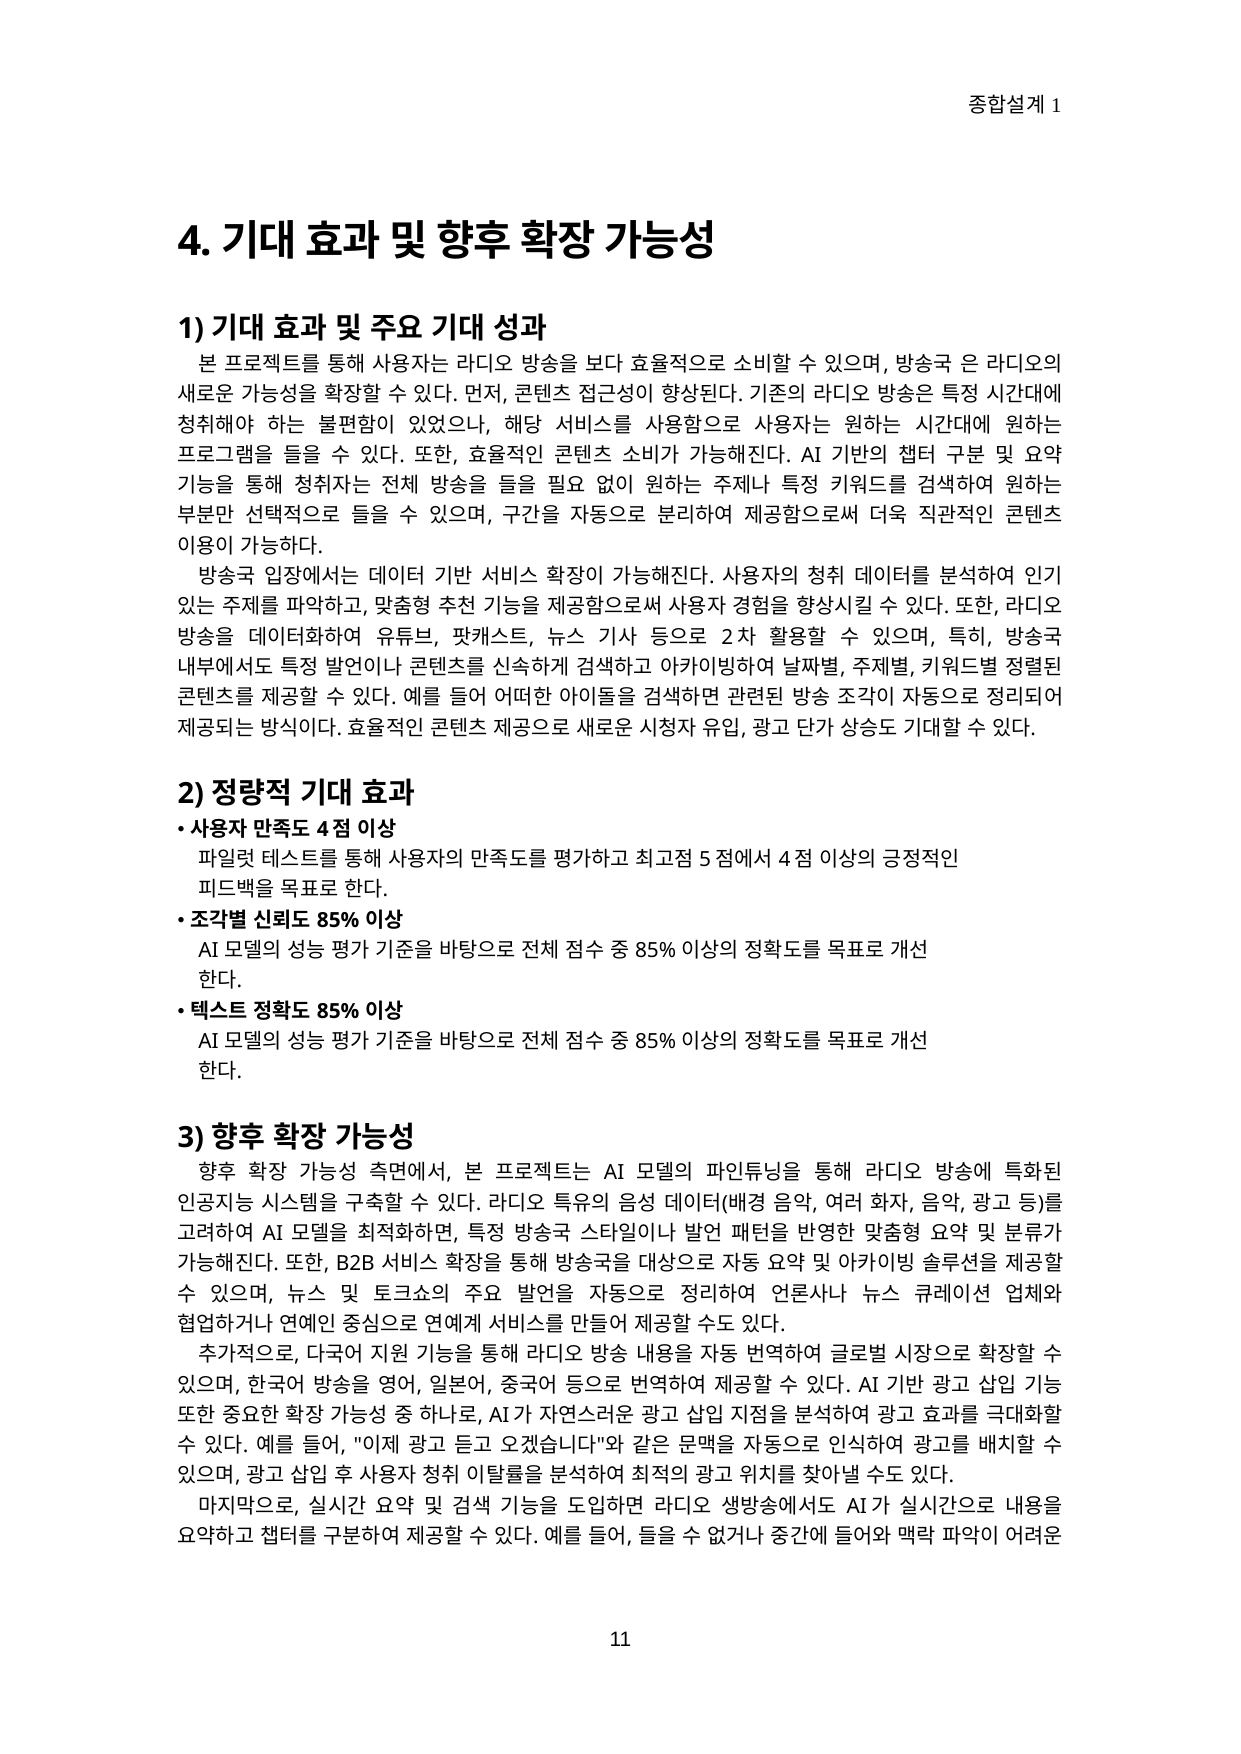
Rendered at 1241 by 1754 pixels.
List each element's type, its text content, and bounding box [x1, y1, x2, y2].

subtitle 기대 효과 및 향후 확장 가능성 [177, 207, 1063, 267]
text AI 모델의 성능 평가 기준을 바탕으로 전체 점수 중 85% 이상의 정확도를 목표로 개선 [177, 1024, 1063, 1054]
text 1) 기대 효과 및 주요 기대 성과 [177, 305, 1063, 347]
text 2) 정량적 기대 효과 [177, 769, 1063, 812]
text 한다. [177, 1054, 1063, 1085]
text 향후 확장 가능성 측면에서, 본 프로젝트는 AI 모델의 파인튜닝을 통해 라디오 방송에 특화된 인공지능 시스템을 구축할 수 있다. 라디오 특유의 음성 데이터(배경 음악, 여러 화자, 음악, 광고 등)를 고려하여 AI 모델을 최적화하면, 특정 방송국 스타일이나 발언 패턴을 반영한 맞춤형 요약 및 분류가 가능해진다. 또한, B2B 서비스 확장을 통해 방송국을 대상으로 자동 요약 및 아카이빙 솔루션을 제공할 수 있으며, 뉴스 및 토크쇼의 주요 발언을 자동으로 정리하여 언론사나 뉴스 큐레이션 업체와 협업하거나 연예인 중심으로 연예계 서비스를 만들어 제공할 수도 있다. [177, 1156, 1063, 1337]
text 추가적으로, 다국어 지원 기능을 통해 라디오 방송 내용을 자동 번역하여 글로벌 시장으로 확장할 수 있으며, 한국어 방송을 영어, 일본어, 중국어 등으로 번역하여 제공할 수 있다. AI 기반 광고 삽입 기능 또한 중요한 확장 가능성 중 하나로, AI가 자연스러운 광고 삽입 지점을 분석하여 광고 효과를 극대화할 수 있다. 예를 들어, "이제 광고 듣고 오겠습니다"와 같은 문맥을 자동으로 인식하여 광고를 배치할 수 있으며, 광고 삽입 후 사용자 청취 이탈률을 분석하여 최적의 광고 위치를 찾아낼 수도 있다. [177, 1337, 1063, 1489]
text 본 프로젝트를 통해 사용자는 라디오 방송을 보다 효율적으로 소비할 수 있으며, 방송국 은 라디오의 새로운 가능성을 확장할 수 있다. 먼저, 콘텐츠 접근성이 향상된다. 기존의 라디오 방송은 특정 시간대에 청취해야 하는 불편함이 있었으나, 해당 서비스를 사용함으로 사용자는 원하는 시간대에 원하는 프로그램을 들을 수 있다. 또한, 효율적인 콘텐츠 소비가 가능해진다. AI 기반의 챕터 구분 및 요약 기능을 통해 청취자는 전체 방송을 들을 필요 없이 원하는 주제나 특정 키워드를 검색하여 원하는 부분만 선택적으로 들을 수 있으며, 구간을 자동으로 분리하여 제공함으로써 더욱 직관적인 콘텐츠 이용이 가능하다. [177, 347, 1063, 559]
text 사용자 만족도 4점 이상 [177, 812, 1063, 842]
text AI 모델의 성능 평가 기준을 바탕으로 전체 점수 중 85% 이상의 정확도를 목표로 개선 [177, 933, 1063, 963]
text 한다. [177, 963, 1063, 994]
text 텍스트 정확도 85% 이상 [177, 994, 1063, 1024]
text 조각별 신뢰도 85% 이상 [177, 903, 1063, 933]
text 방송국 입장에서는 데이터 기반 서비스 확장이 가능해진다. 사용자의 청취 데이터를 분석하여 인기 있는 주제를 파악하고, 맞춤형 추천 기능을 제공함으로써 사용자 경험을 향상시킬 수 있다. 또한, 라디오 방송을 데이터화하여 유튜브, 팟캐스트, 뉴스 기사 등으로 2차 활용할 수 있으며, 특히, 방송국 내부에서도 특정 발언이나 콘텐츠를 신속하게 검색하고 아카이빙하여 날짜별, 주제별, 키워드별 정렬된 콘텐츠를 제공할 수 있다. 예를 들어 어떠한 아이돌을 검색하면 관련된 방송 조각이 자동으로 정리되어 제공되는 방식이다. 효율적인 콘텐츠 제공으로 새로운 시청자 유입, 광고 단가 상승도 기대할 수 있다. [177, 559, 1063, 741]
text 3) 향후 확장 가능성 [177, 1113, 1063, 1156]
text 파일럿 테스트를 통해 사용자의 만족도를 평가하고 최고점 5점에서 4점 이상의 긍정적인 [177, 842, 1063, 873]
text 피드백을 목표로 한다. [177, 873, 1063, 903]
